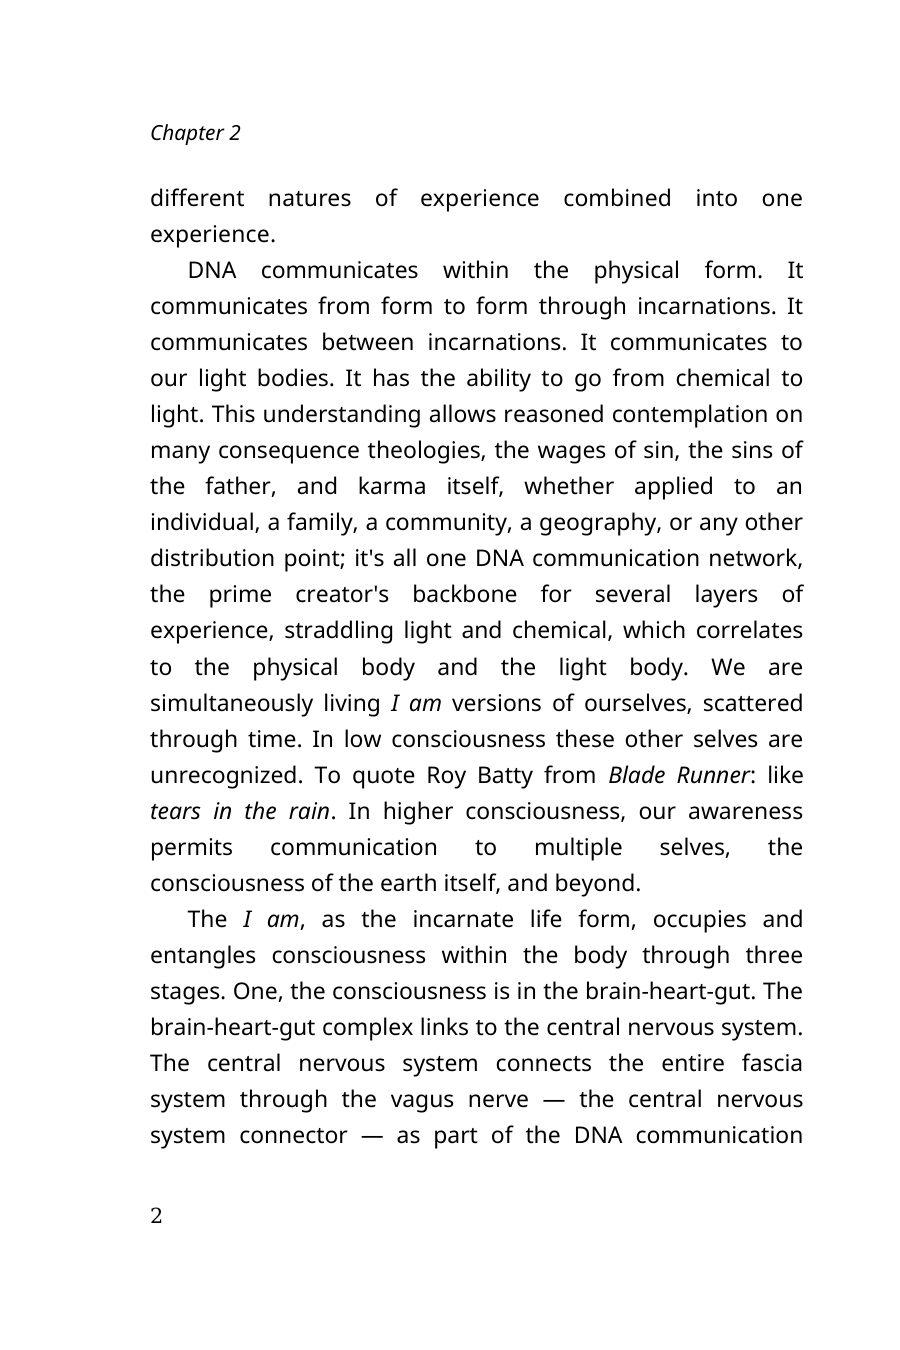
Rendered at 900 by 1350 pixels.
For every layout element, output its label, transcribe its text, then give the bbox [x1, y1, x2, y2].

text DNA communicates within the physical form. It communicates from form to form through incarnations. It communicates between incarnations. It communicates to our light bodies. It has the ability to go from chemical to light. This understanding allows reasoned contemplation on many consequence theologies, the wages of sin, the sins of the father, and karma itself, whether applied to an individual, a family, a community, a geography, or any other distribution point; it's all one DNA communication network, the prime creator's backbone for several layers of experience, straddling light and chemical, which correlates to the physical body and the light body. We are simultaneously living I am versions of ourselves, scattered through time. In low consciousness these other selves are unrecognized. To quote Roy Batty from Blade Runner: like tears in the rain. In higher consciousness, our awareness permits communication to multiple selves, the consciousness of the earth itself, and beyond. [150, 249, 804, 898]
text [150, 898, 804, 1150]
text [150, 177, 804, 249]
